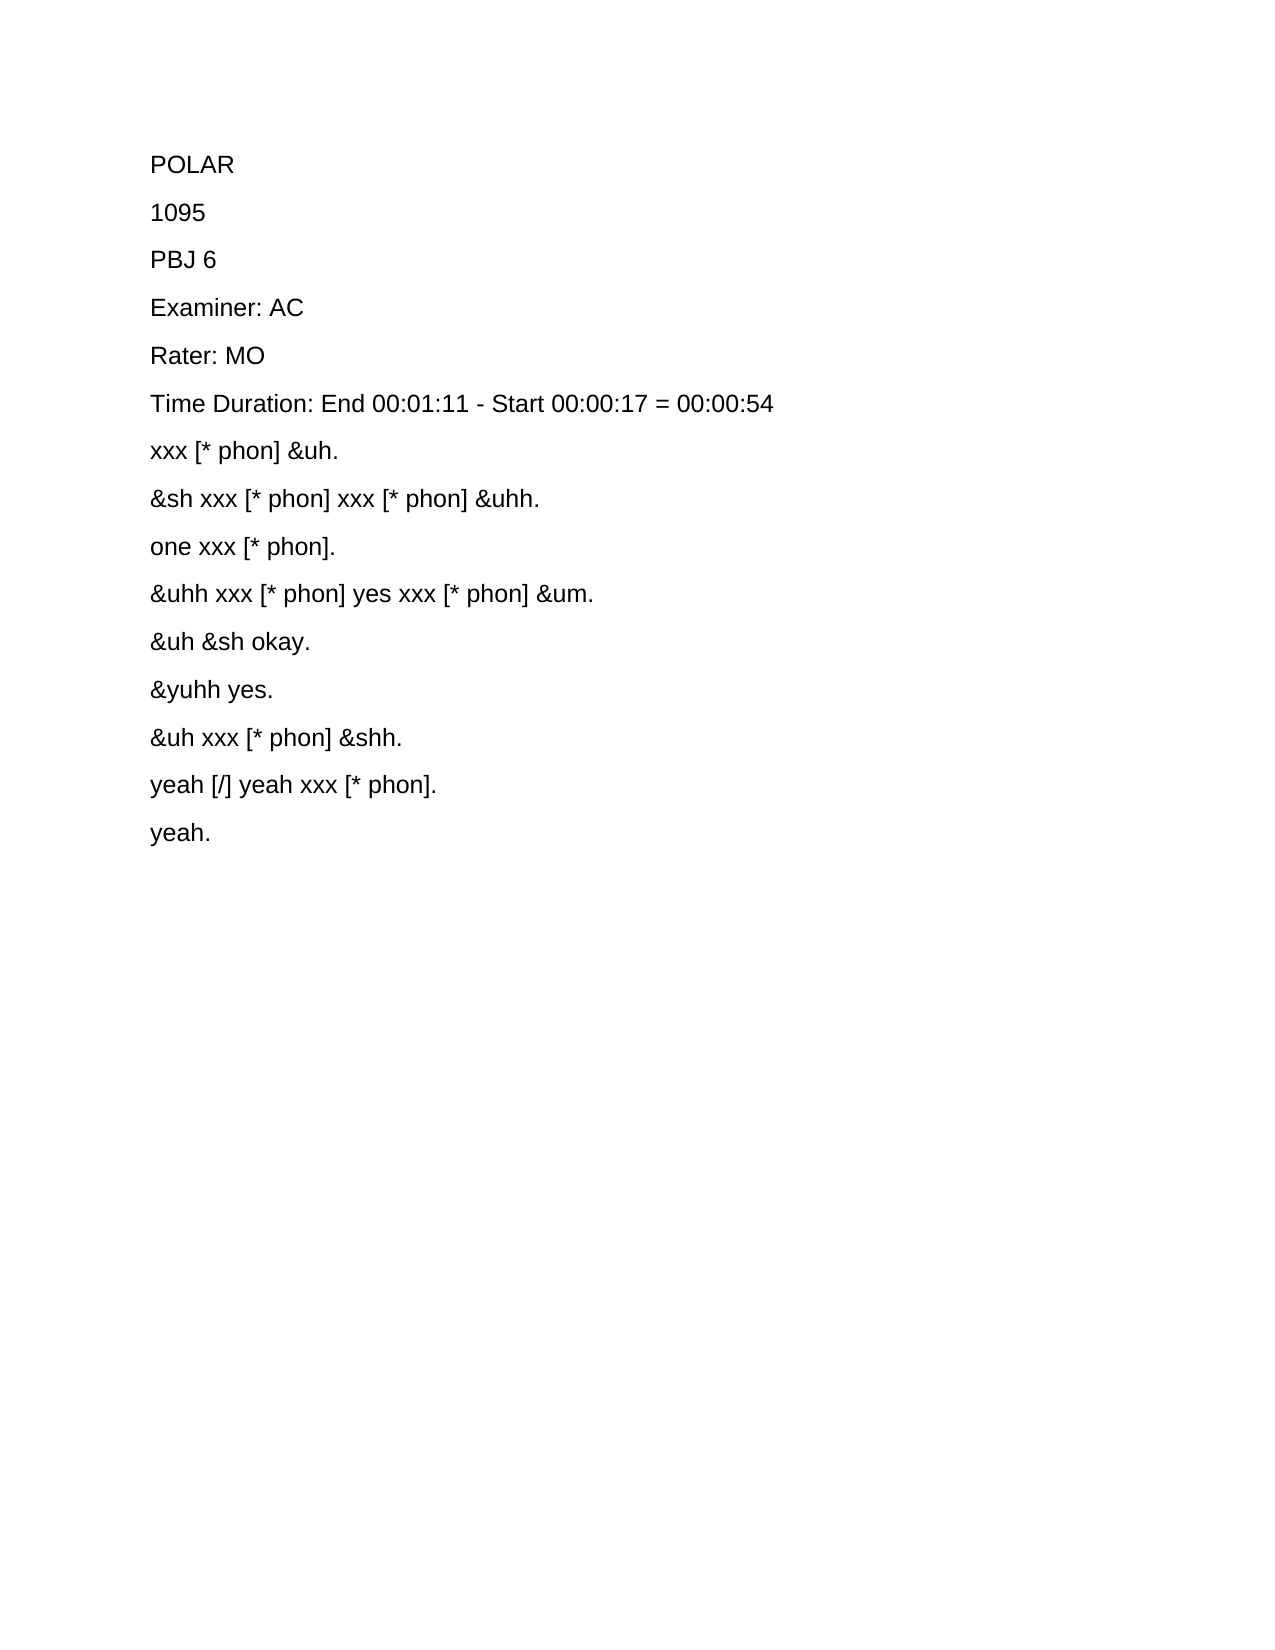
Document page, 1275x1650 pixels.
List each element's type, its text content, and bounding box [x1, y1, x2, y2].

text &uh &sh okay. [150, 627, 1125, 656]
text &uh xxx [* phon] &shh. [150, 722, 1125, 751]
text &uhh xxx [* phon] yes xxx [* phon] &um. [150, 579, 1125, 608]
text yeah. [150, 818, 1125, 847]
text &yuhh yes. [150, 675, 1125, 703]
text &sh xxx [* phon] xxx [* phon] &uhh. [150, 484, 1125, 513]
text Examiner: AC [150, 293, 1125, 322]
text POLAR [150, 150, 1125, 179]
text yeah [/] yeah xxx [* phon]. [150, 770, 1125, 799]
text 1095 [150, 198, 1125, 226]
text one xxx [* phon]. [150, 532, 1125, 560]
text Rater: MO [150, 341, 1125, 369]
text Time Duration: End 00:01:11 - Start 00:00:17 = 00:00:54 [150, 388, 1125, 417]
text PBJ 6 [150, 245, 1125, 274]
text xxx [* phon] &uh. [150, 436, 1125, 465]
